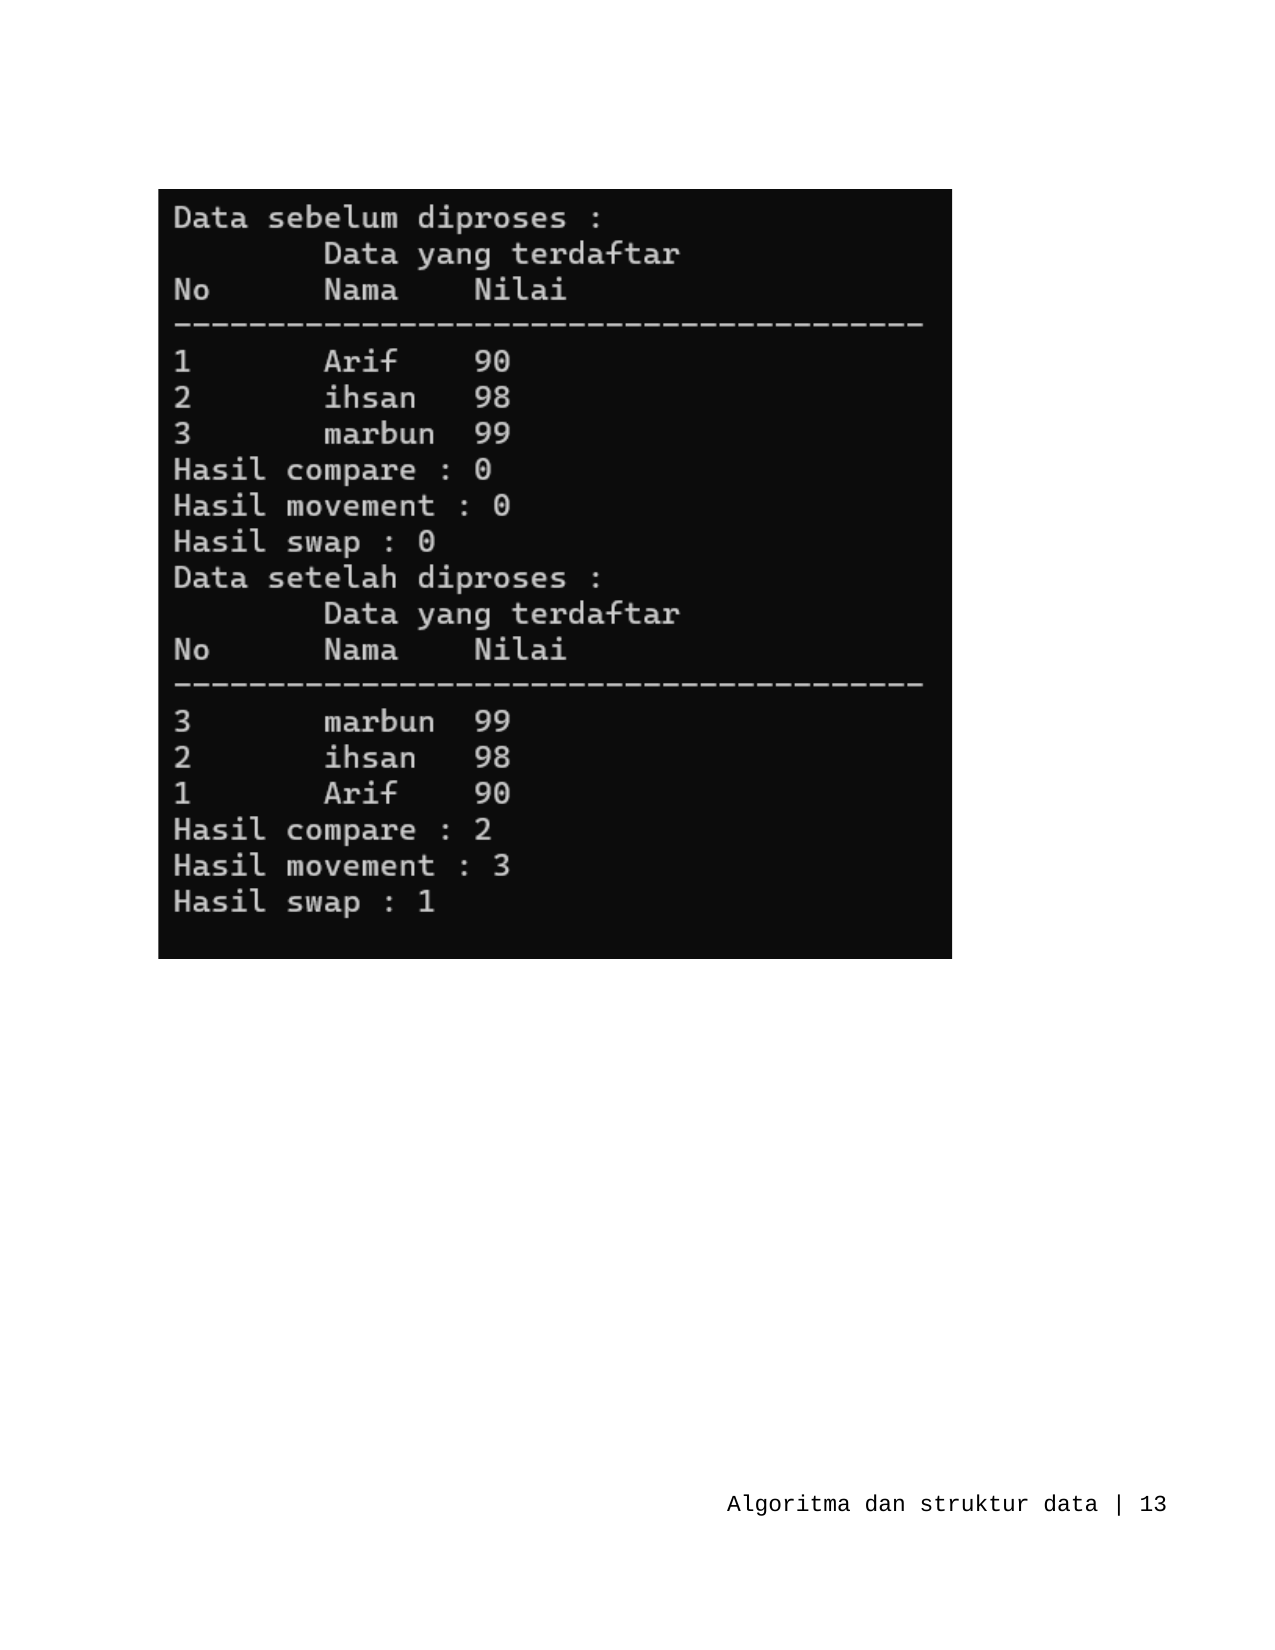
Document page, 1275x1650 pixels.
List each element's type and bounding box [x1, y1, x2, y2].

picture [158, 189, 953, 959]
